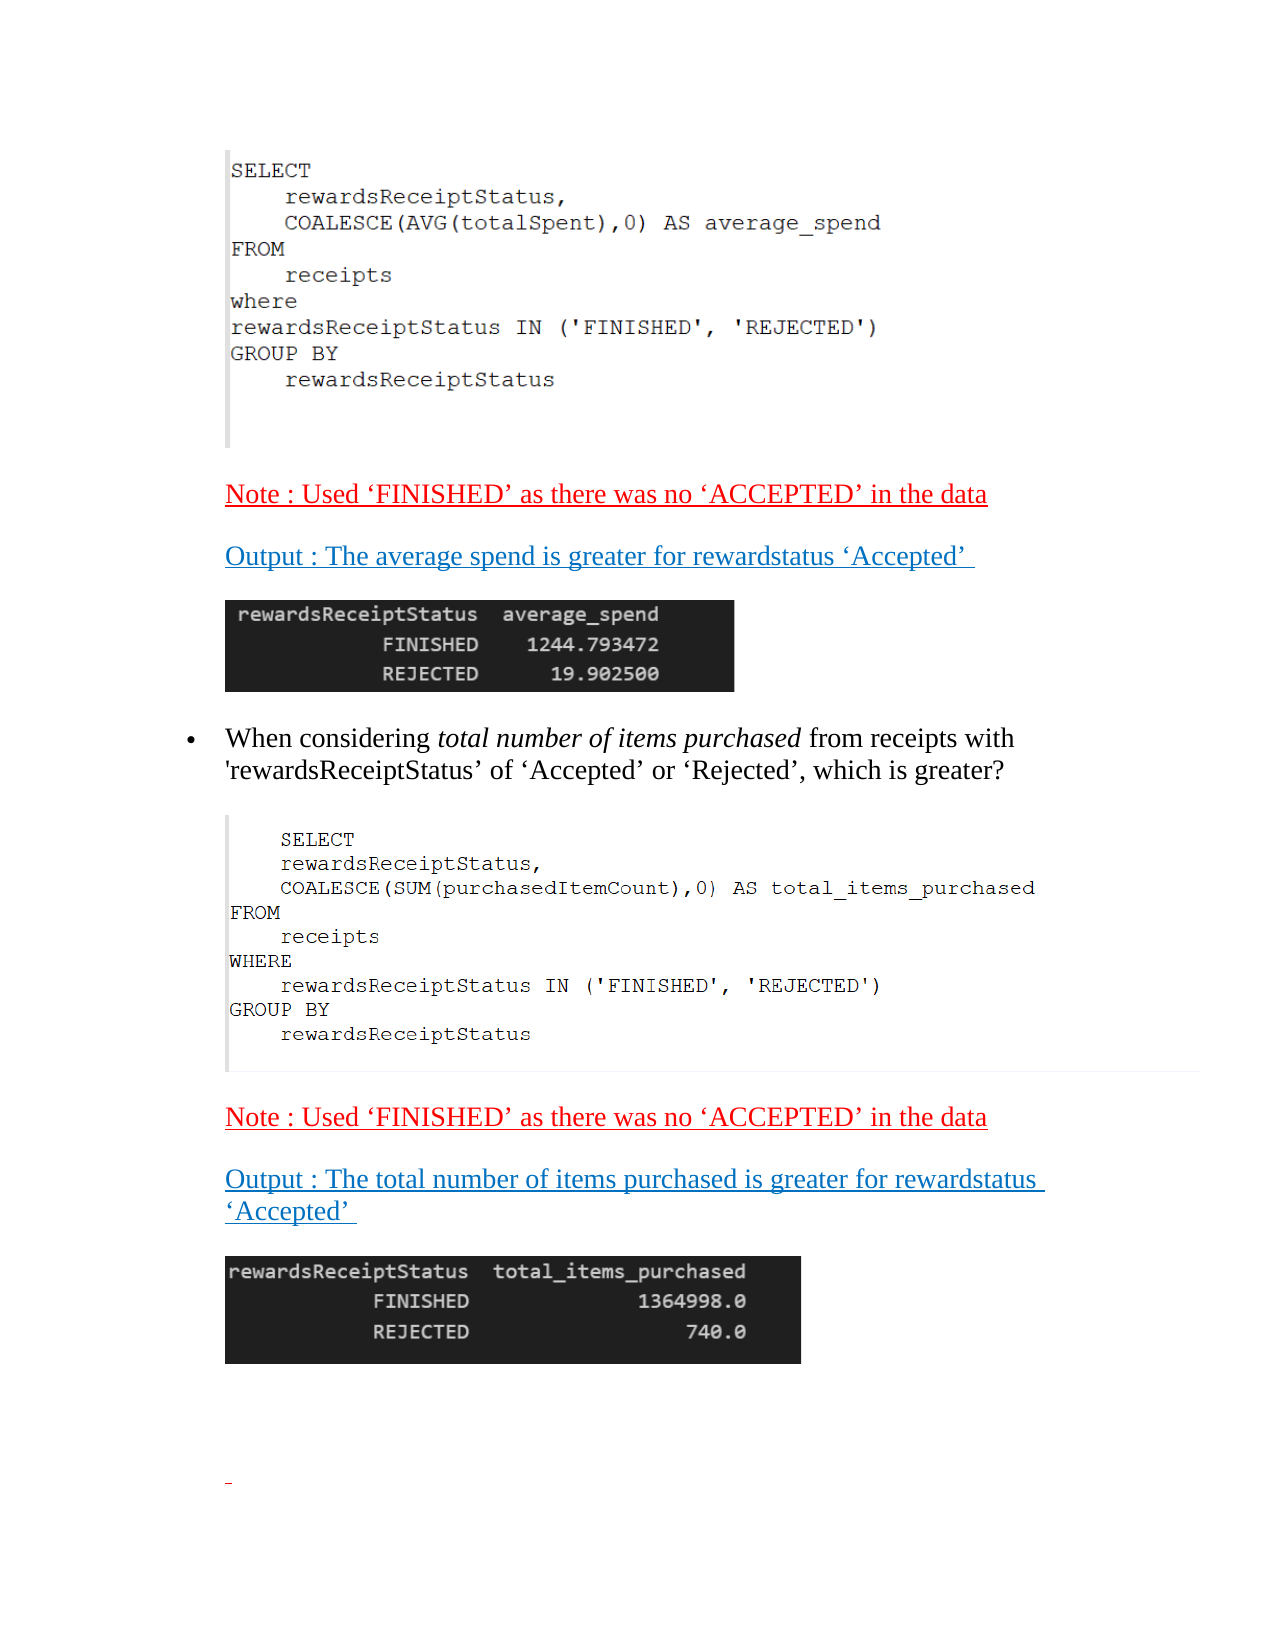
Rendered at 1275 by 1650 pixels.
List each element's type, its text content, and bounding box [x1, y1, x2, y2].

picture [225, 815, 1200, 1072]
text Output : The total number of items purchased is greater for rewardstatus ‘Accepted’ [225, 1162, 1125, 1227]
picture [225, 150, 961, 448]
text Note : Used ‘FINISHED’ as there was no ‘ACCEPTED’ in the data [225, 477, 1125, 509]
picture [225, 600, 735, 692]
text Output : The average spend is greater for rewardstatus ‘Accepted’ [225, 539, 1125, 571]
text Note : Used ‘FINISHED’ as there was no ‘ACCEPTED’ in the data [225, 1101, 1125, 1133]
picture [225, 1256, 802, 1364]
list When considering total number of items purchased from receipts with 'rewardsReceiptStatus’ of ‘Accepted’ or ‘Rejected’, which is greater? [187, 721, 1125, 786]
